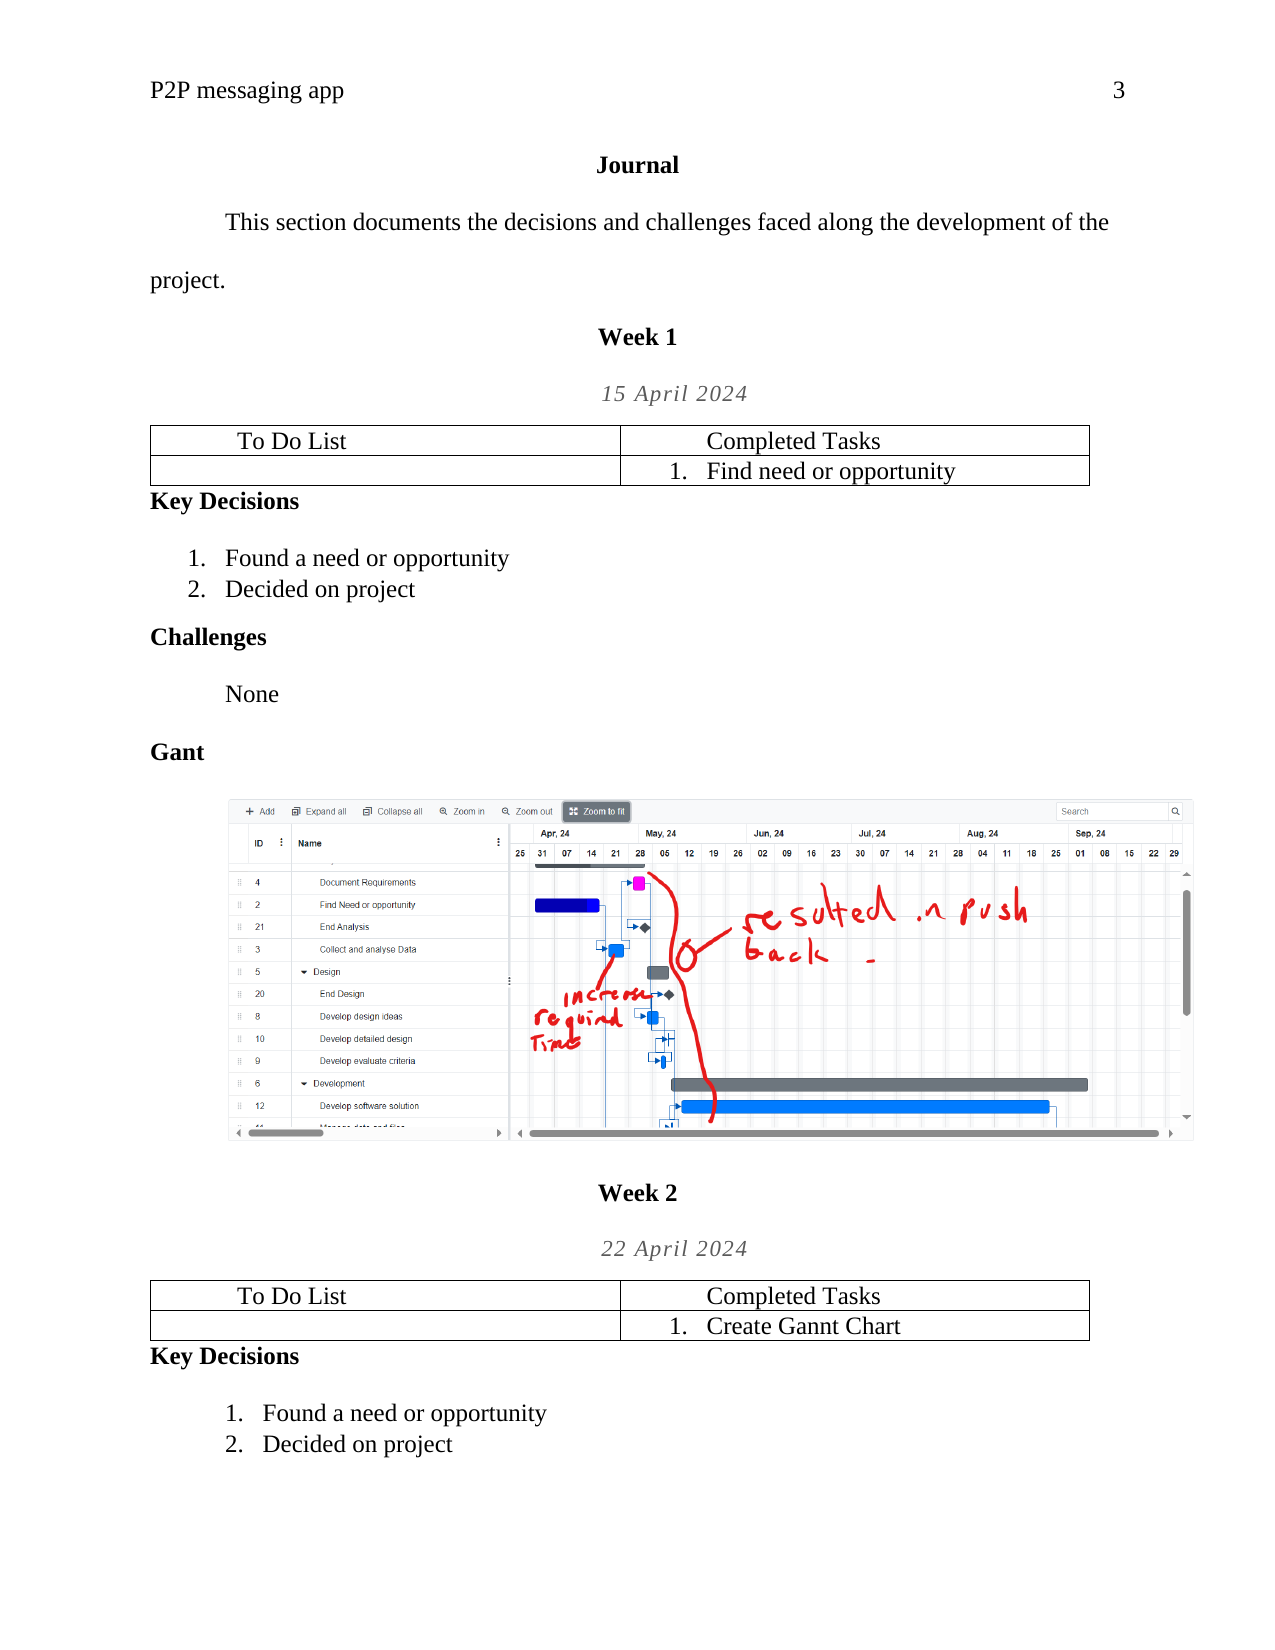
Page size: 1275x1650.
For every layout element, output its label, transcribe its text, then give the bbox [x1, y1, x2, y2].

subtitle 22 April 2024 [150, 1235, 1125, 1262]
table_header Completed Tasks [621, 426, 1089, 455]
table_header To Do List [151, 426, 620, 455]
list Found a need or opportunity [225, 1398, 1125, 1427]
picture [225, 794, 1200, 1149]
table_header Completed Tasks [621, 1281, 1089, 1310]
table_cell [151, 1311, 620, 1340]
list Found a need or opportunity [187, 543, 1125, 572]
list Decided on project [225, 1429, 1125, 1458]
table_cell [151, 456, 620, 485]
subtitle Week 1 [150, 322, 1125, 351]
subtitle Gant [150, 737, 1125, 766]
subtitle 15 April 2024 [150, 380, 1125, 406]
text None [150, 679, 1125, 708]
table_header To Do List [151, 1281, 620, 1310]
subtitle Journal [150, 150, 1125, 179]
text This section documents the decisions and challenges faced along the development of the project. [150, 207, 1125, 294]
list Decided on project [187, 574, 1125, 603]
subtitle Key Decisions [150, 1341, 1125, 1370]
subtitle Key Decisions [150, 486, 1125, 514]
subtitle Challenges [150, 622, 1125, 651]
table_cell Find need or opportunity [621, 456, 1089, 485]
subtitle Week 2 [150, 1178, 1125, 1206]
table_cell Create Gannt Chart [621, 1311, 1089, 1340]
